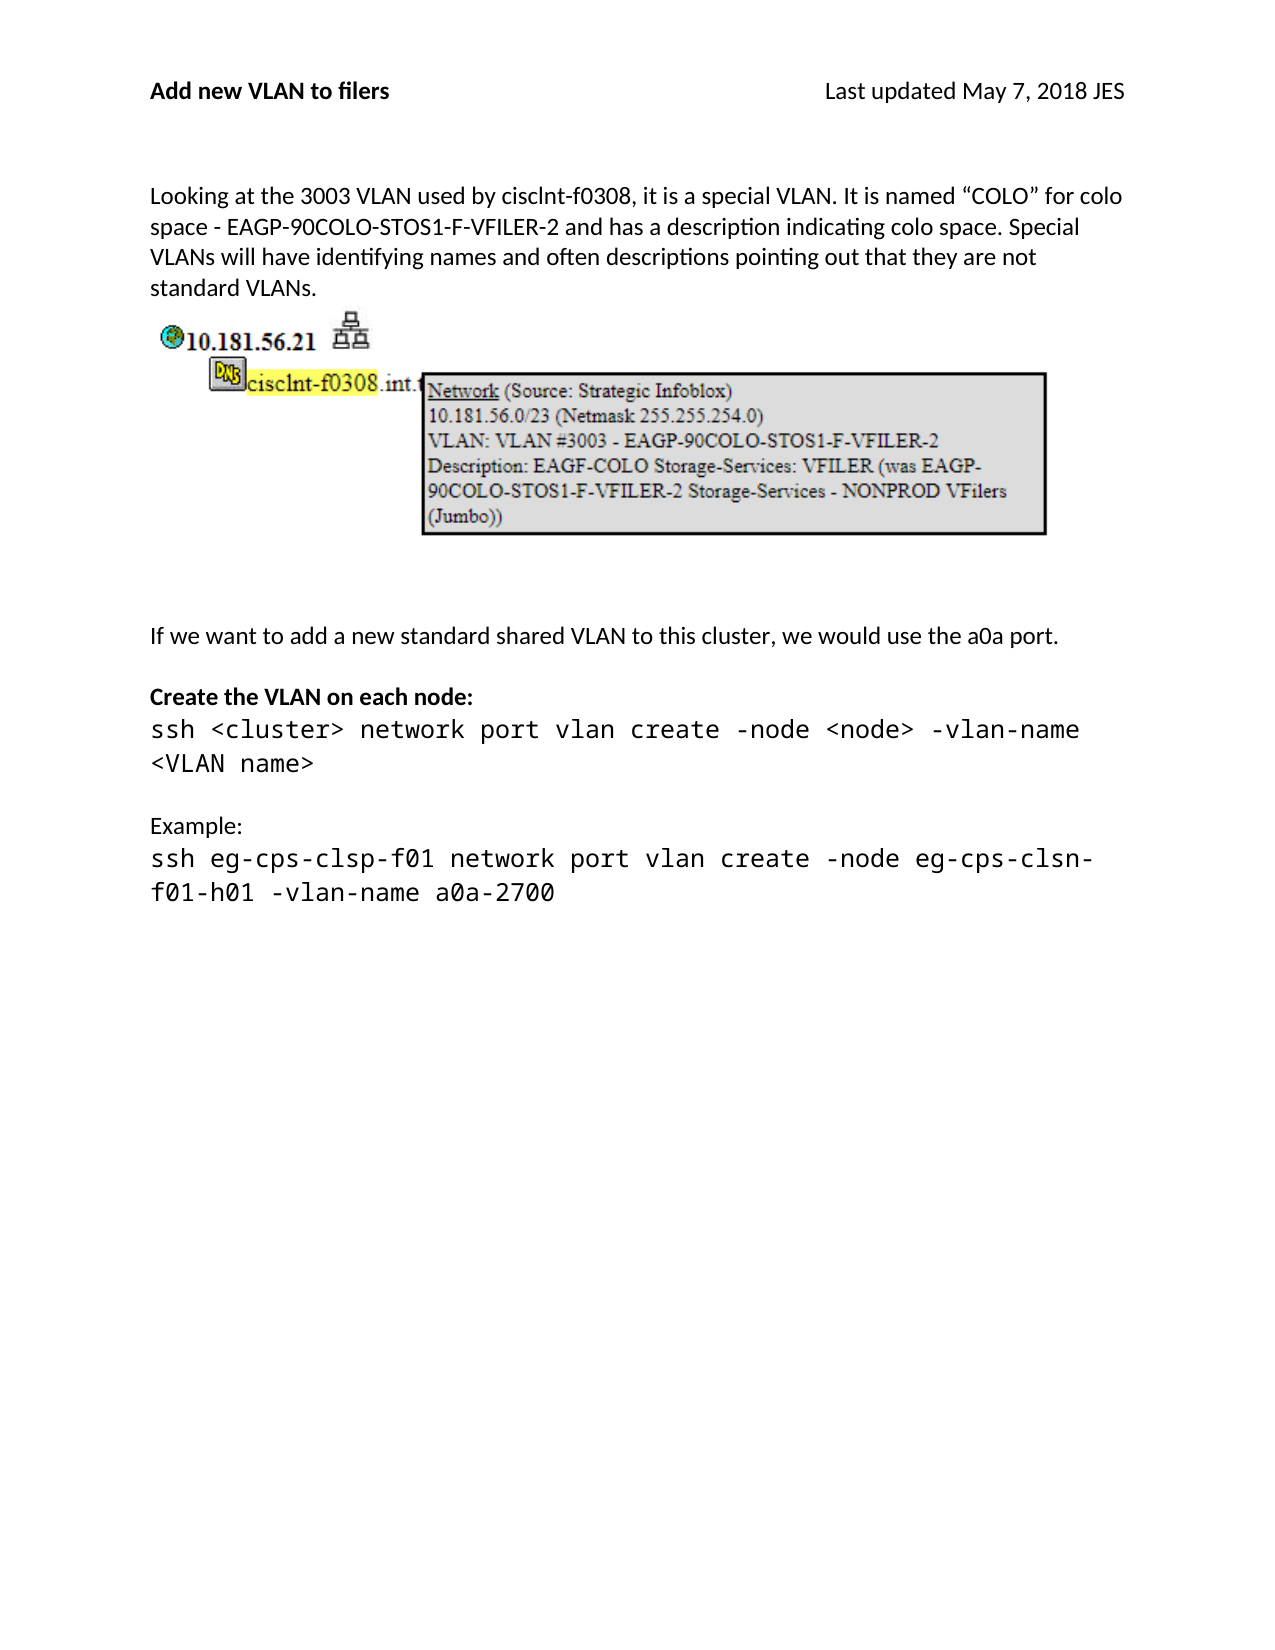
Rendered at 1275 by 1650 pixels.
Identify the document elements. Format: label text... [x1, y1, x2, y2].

text Looking at the 3003 VLAN used by cisclnt-f0308, it is a special VLAN. It is named “COLO” for colo space - EAGP-90COLO-STOS1-F-VFILER-2 and has a description indicating colo space. Special VLANs will have identifying names and often descriptions pointing out that they are not standard VLANs. [150, 181, 1125, 303]
picture [150, 302, 1069, 559]
text Example: [150, 810, 1125, 841]
text Create the VLAN on each node: [150, 681, 1125, 711]
text If we want to add a new standard shared VLAN to this cluster, we would use the a0a port. [150, 620, 1125, 650]
text ssh eg-cps-clsp-f01 network port vlan create -node eg-cps-clsn-f01-h01 -vlan-name a0a-2700 [150, 841, 1125, 909]
text ssh <cluster> network port vlan create -node <node> -vlan-name <VLAN name> [150, 711, 1125, 779]
